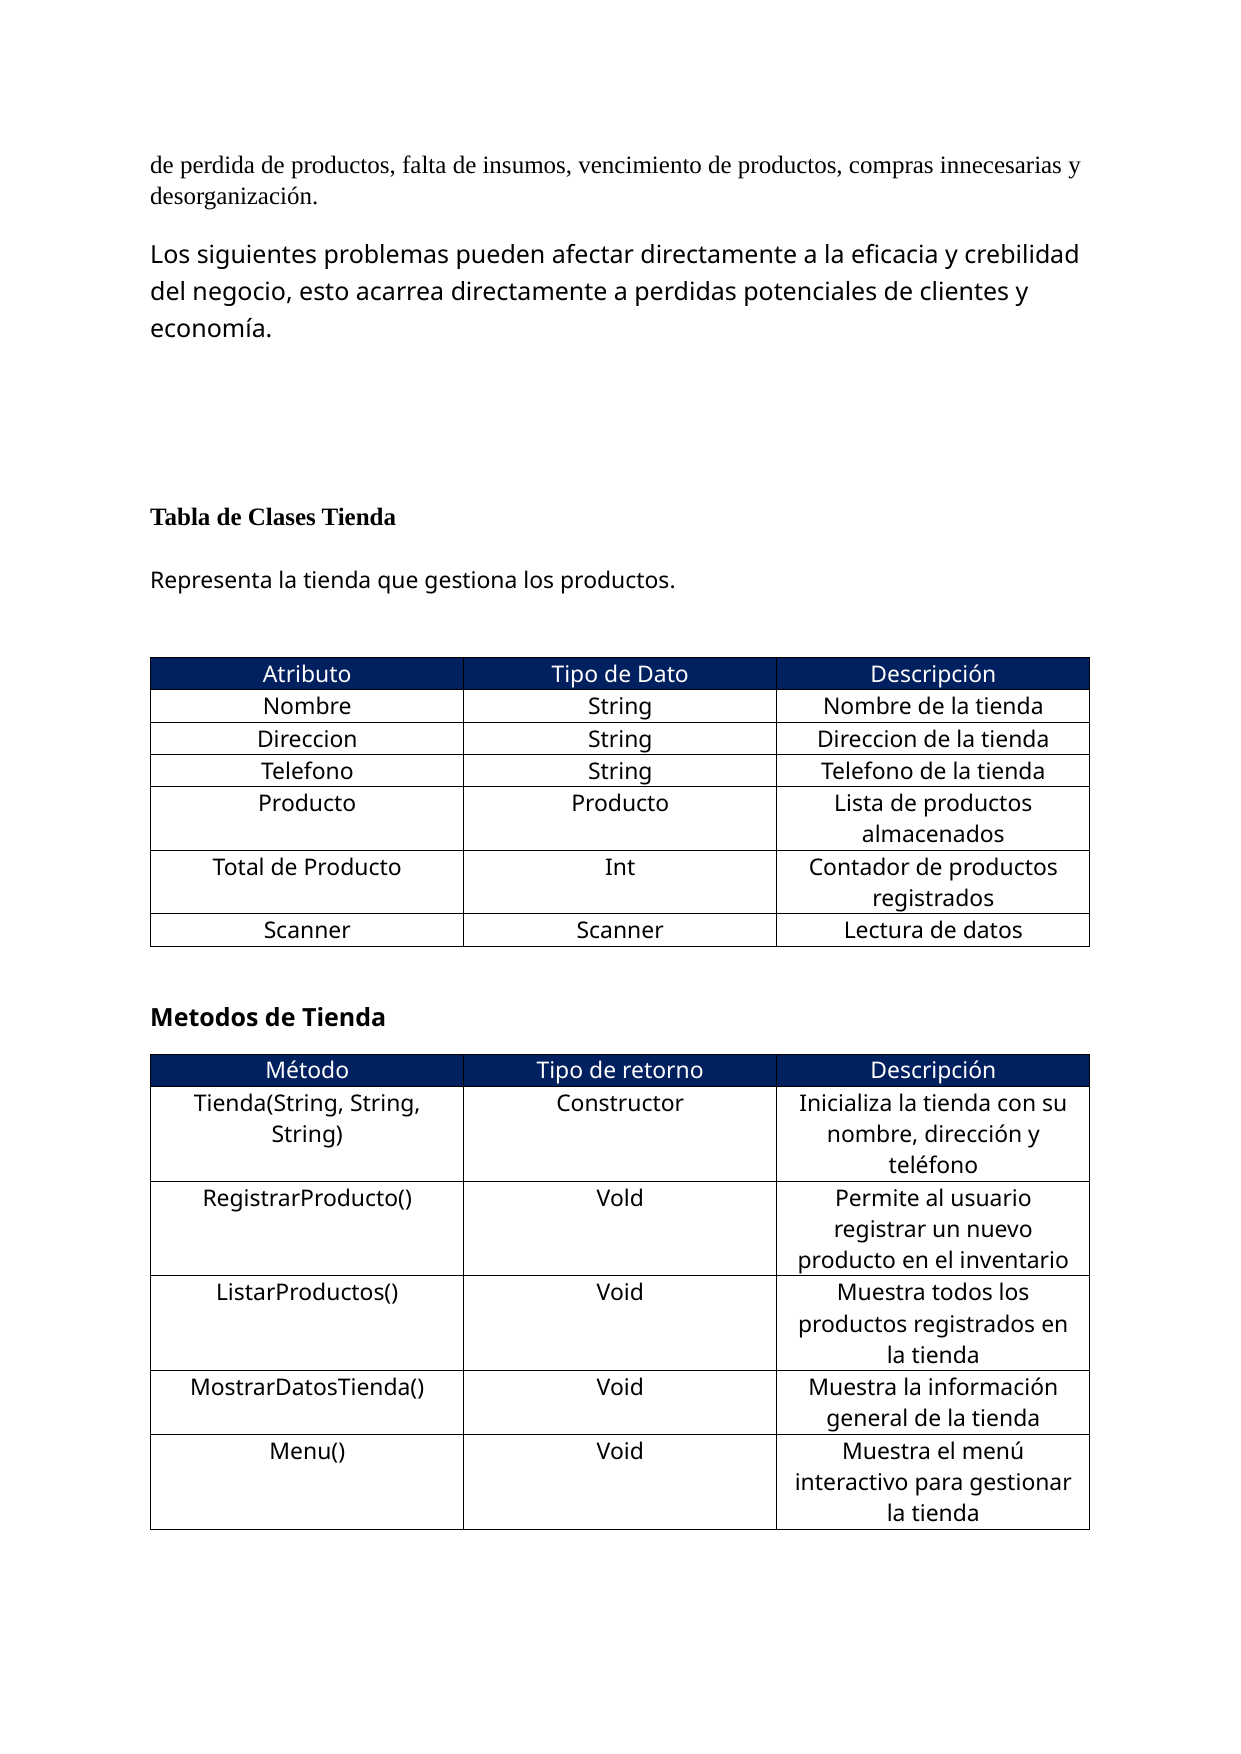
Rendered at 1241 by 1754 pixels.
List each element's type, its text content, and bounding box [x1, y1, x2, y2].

table_cell Direccion [151, 723, 463, 754]
table_cell MostrarDatosTienda() [151, 1371, 463, 1434]
table_cell RegistrarProducto() [151, 1182, 463, 1275]
table_cell String [464, 755, 776, 786]
table_cell Producto [464, 787, 776, 850]
table_cell Scanner [151, 914, 463, 946]
table_cell Contador de productos registrados [777, 851, 1089, 913]
table_header Descripción [777, 658, 1089, 689]
table_cell Lista de productos almacenados [777, 787, 1089, 850]
table_header Descripción [777, 1055, 1089, 1086]
table_cell Telefono de la tienda [777, 755, 1089, 786]
table_cell Direccion de la tienda [777, 723, 1089, 754]
table_cell Menu() [151, 1435, 463, 1528]
table_cell Nombre de la tienda [777, 690, 1089, 722]
table_cell Muestra la información general de la tienda [777, 1371, 1089, 1434]
table_cell Muestra todos los productos registrados en la tienda [777, 1276, 1089, 1370]
table_cell Void [464, 1371, 776, 1434]
table_cell String [464, 690, 776, 722]
table_cell Tienda(String, String, String) [151, 1087, 463, 1181]
table_cell String [464, 723, 776, 754]
table_cell Vold [464, 1182, 776, 1275]
table_cell Inicializa la tienda con su nombre, dirección y teléfono [777, 1087, 1089, 1181]
table_cell Void [464, 1276, 776, 1370]
table_cell Constructor [464, 1087, 776, 1181]
table_cell ListarProductos() [151, 1276, 463, 1370]
table_cell Int [464, 851, 776, 913]
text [150, 150, 1090, 210]
table_cell Telefono [151, 755, 463, 786]
table_cell Muestra el menú interactivo para gestionar la tienda [777, 1435, 1089, 1528]
table_header Atributo [151, 658, 463, 689]
table_header Método [151, 1055, 463, 1086]
table_cell Lectura de datos [777, 914, 1089, 946]
table_cell Scanner [464, 914, 776, 946]
table_cell Total de Producto [151, 851, 463, 913]
text Metodos de Tienda [150, 1000, 1090, 1034]
table_header Tipo de Dato [464, 658, 776, 689]
table_cell Nombre [151, 690, 463, 722]
table_cell Void [464, 1435, 776, 1528]
table_cell Producto [151, 787, 463, 850]
table_cell Permite al usuario registrar un nuevo producto en el inventario [777, 1182, 1089, 1275]
table_header Tipo de retorno [464, 1055, 776, 1086]
text Los siguientes problemas pueden afectar directamente a la eficacia y crebilidad del negocio, esto acarrea directamente a perdidas potenciales de clientes y economía. Tabla de Clases Tienda Representa la tienda que gestiona los productos. [150, 237, 1090, 629]
